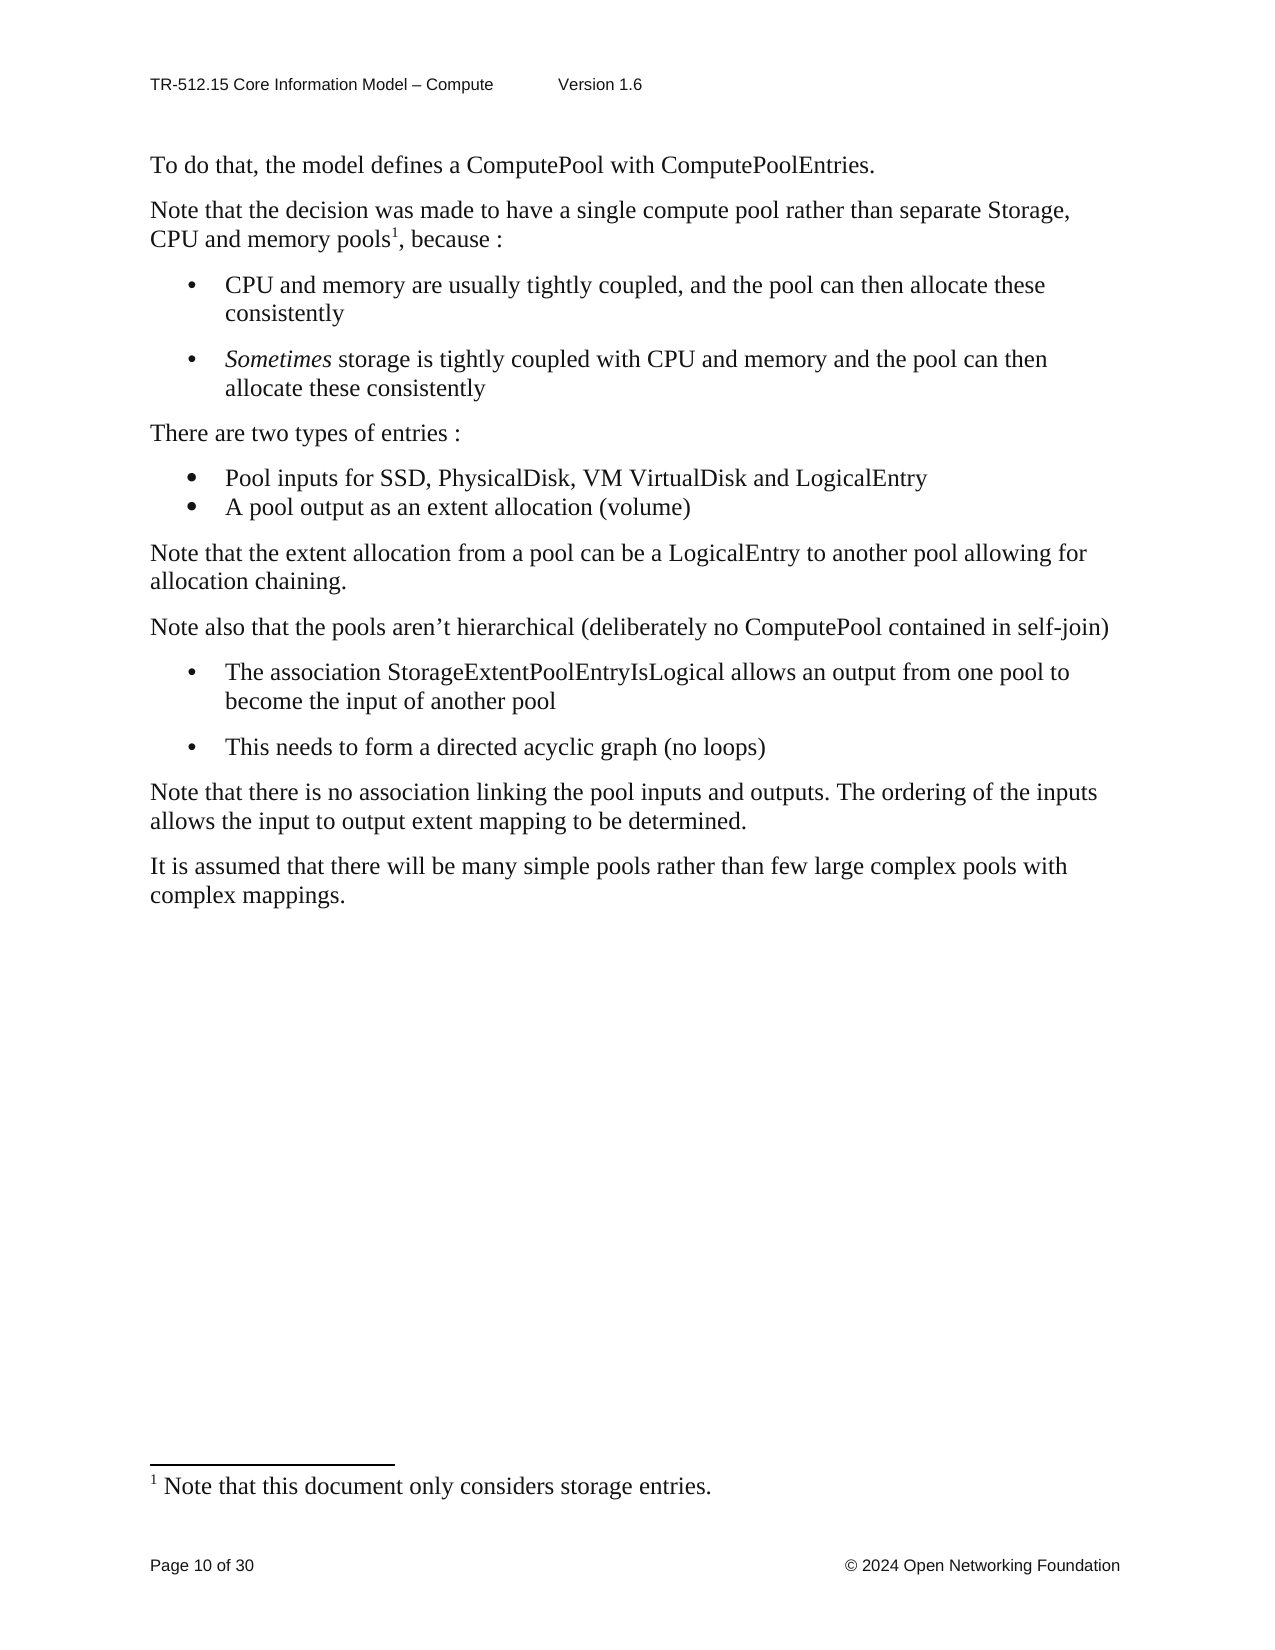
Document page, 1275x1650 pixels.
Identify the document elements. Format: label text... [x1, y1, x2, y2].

list Pool inputs for SSD, PhysicalDisk, VM VirtualDisk and LogicalEntry [187, 463, 1125, 492]
text It is assumed that there will be many simple pools rather than few large complex pools with complex mappings. [150, 851, 1125, 909]
text Note also that the pools aren’t hierarchical (deliberately no ComputePool contained in self-join) [150, 612, 1125, 641]
list CPU and memory are usually tightly coupled, and the pool can then allocate these consistently [187, 269, 1125, 327]
list Sometimes storage is tightly coupled with CPU and memory and the pool can then allocate these consistently [187, 344, 1125, 401]
text To do that, the model defines a ComputePool with ComputePoolEntries. [150, 150, 1125, 179]
text Note that there is no association linking the pool inputs and outputs. The ordering of the inputs allows the input to output extent mapping to be determined. [150, 777, 1125, 834]
list A pool output as an extent allocation (volume) [187, 492, 1125, 521]
text There are two types of entries : [150, 418, 1125, 447]
list This needs to form a directed acyclic graph (no loops) [187, 732, 1125, 760]
text Note that the extent allocation from a pool can be a LogicalEntry to another pool allowing for allocation chaining. [150, 538, 1125, 595]
list The association StorageExtentPoolEntryIsLogical allows an output from one pool to become the input of another pool [187, 657, 1125, 715]
text Note that the decision was made to have a single compute pool rather than separate Storage, CPU and memory pools, because : [150, 195, 1125, 253]
